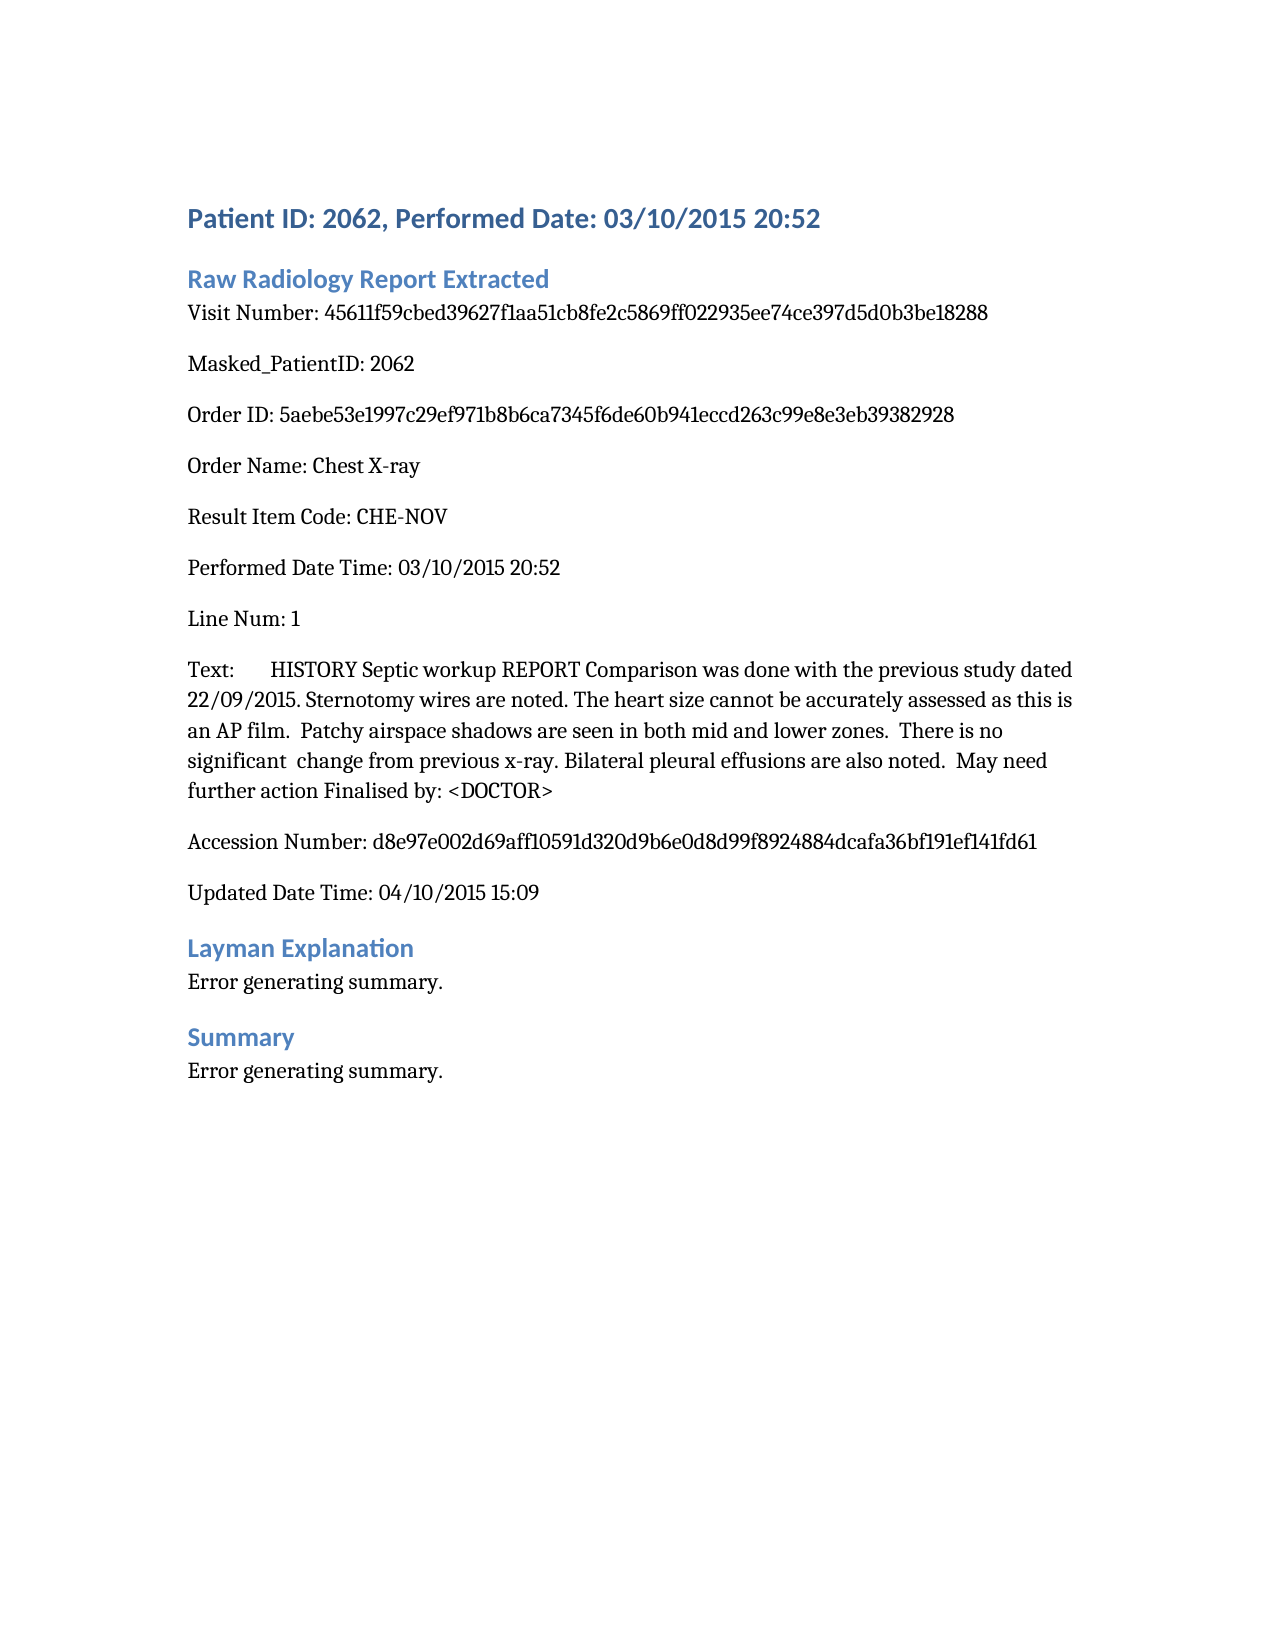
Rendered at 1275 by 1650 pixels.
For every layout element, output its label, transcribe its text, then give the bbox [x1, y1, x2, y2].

text Text: HISTORY Septic workup REPORT Comparison was done with the previous study dated 22/09/2015. Sternotomy wires are noted. The heart size cannot be accurately assessed as this is an AP film. Patchy airspace shadows are seen in both mid and lower zones. There is no significant change from previous x-ray. Bilateral pleural effusions are also noted. May need further action Finalised by: <DOCTOR> [187, 657, 1087, 804]
text Result Item Code: CHE-NOV [187, 504, 1087, 530]
text Order Name: Chest X-ray [187, 453, 1087, 479]
subtitle Patient ID: 2062, Performed Date: 03/10/2015 20:52 [187, 200, 1087, 236]
subtitle Layman Explanation [187, 931, 1087, 964]
subtitle Summary [187, 1020, 1087, 1053]
text Error generating summary. [187, 969, 1087, 995]
text Order ID: 5aebe53e1997c29ef971b8b6ca7345f6de60b941eccd263c99e8e3eb39382928 [187, 402, 1087, 428]
text Performed Date Time: 03/10/2015 20:52 [187, 555, 1087, 581]
subtitle Raw Radiology Report Extracted [187, 262, 1087, 295]
text Visit Number: 45611f59cbed39627f1aa51cb8fe2c5869ff022935ee74ce397d5d0b3be18288 [187, 300, 1087, 326]
text Line Num: 1 [187, 606, 1087, 632]
text Updated Date Time: 04/10/2015 15:09 [187, 880, 1087, 906]
text Accession Number: d8e97e002d69aff10591d320d9b6e0d8d99f8924884dcafa36bf191ef141fd61 [187, 829, 1087, 855]
text Masked_PatientID: 2062 [187, 351, 1087, 377]
text Error generating summary. [187, 1058, 1087, 1084]
